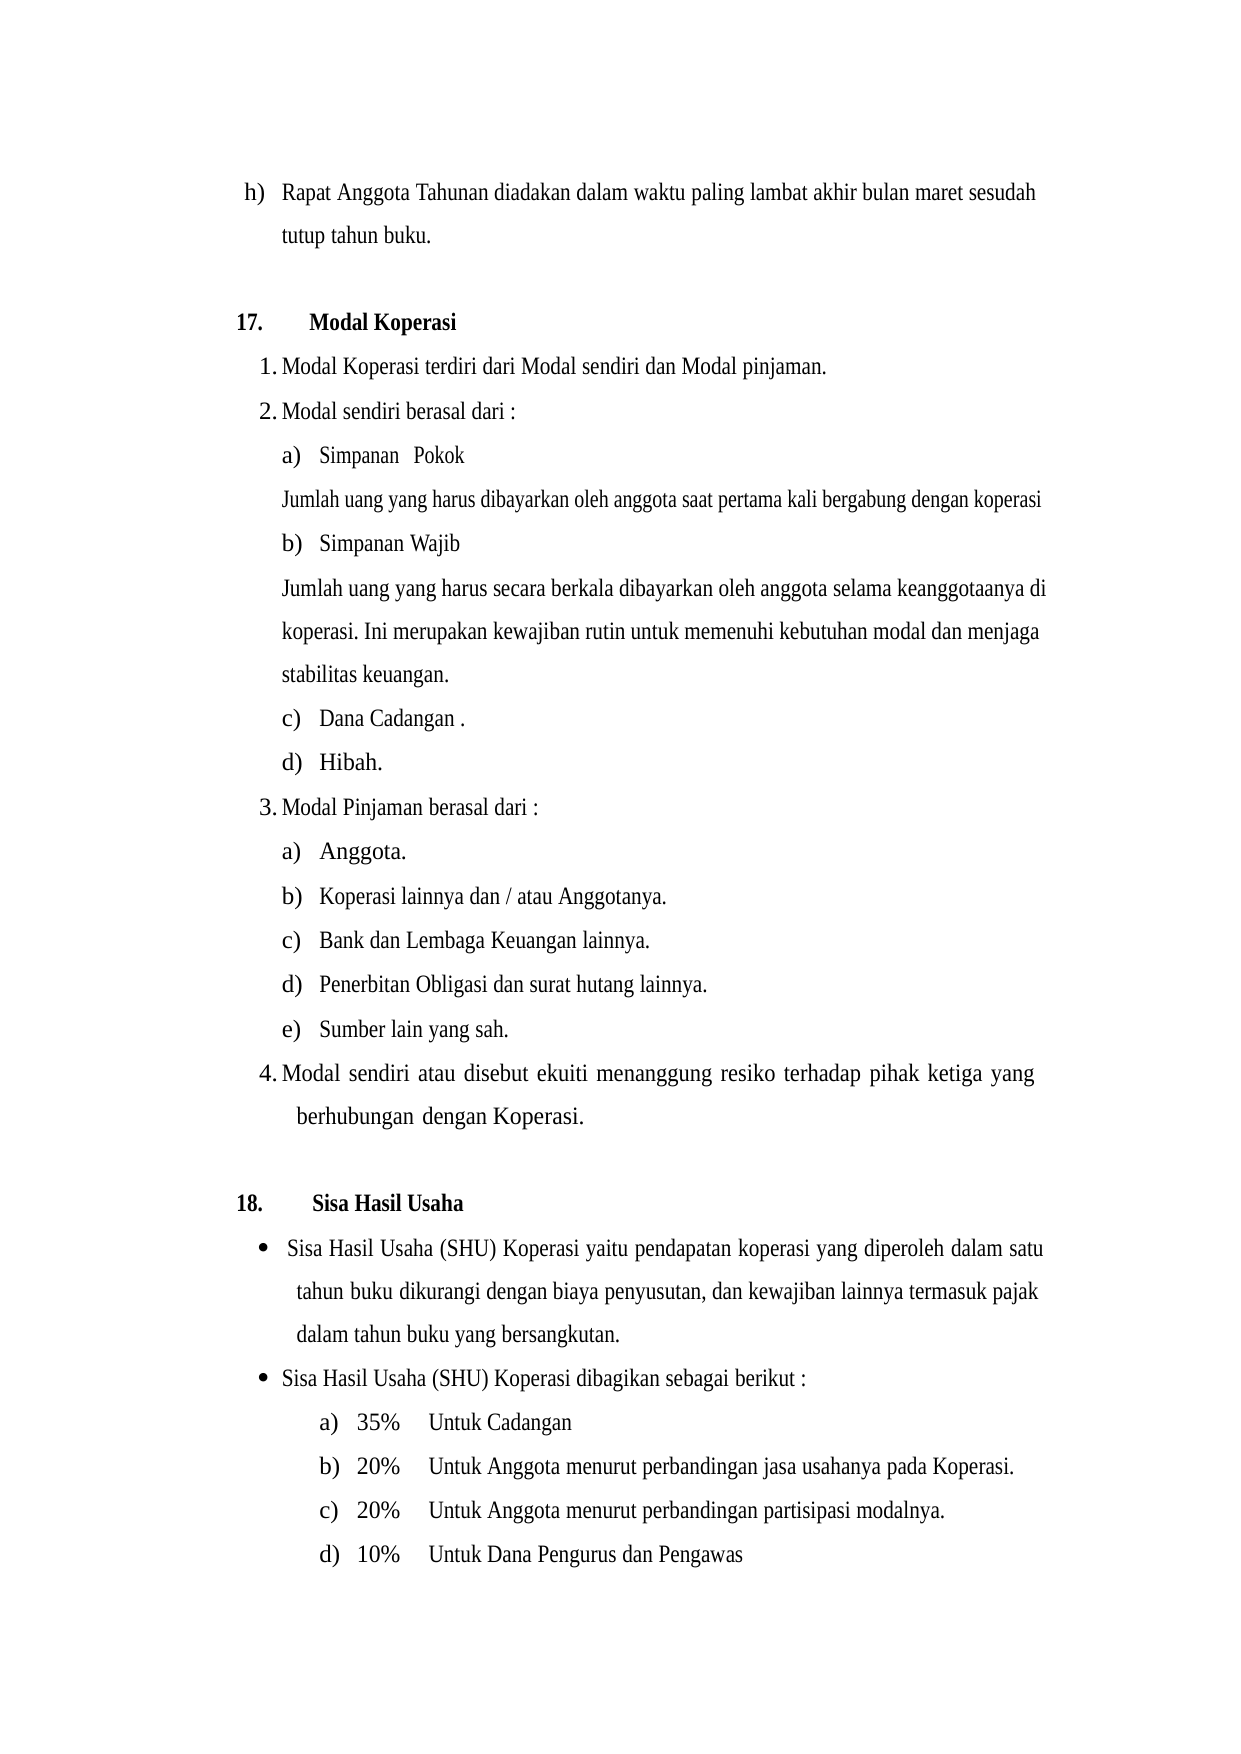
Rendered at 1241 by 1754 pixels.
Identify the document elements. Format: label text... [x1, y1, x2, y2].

list Modal sendiri berasal dari : [259, 396, 1063, 425]
list 20% Untuk Anggota menurut perbandingan jasa usahanya pada Koperasi. [319, 1451, 1063, 1480]
list Simpanan Wajib [282, 528, 1063, 557]
list Modal Pinjaman berasal dari : [259, 792, 1063, 821]
list Simpanan Pokok [282, 440, 1063, 469]
list Modal Koperasi terdiri dari Modal sendiri dan Modal pinjaman. [259, 351, 1063, 380]
list Hibah. [282, 747, 1063, 776]
list Modal sendiri atau disebut ekuiti menanggung resiko terhadap pihak ketiga yang berhubungan dengan Koperasi. [259, 1058, 1063, 1130]
list Dana Cadangan . [282, 703, 1063, 732]
list Sisa Hasil Usaha (SHU) Koperasi yaitu pendapatan koperasi yang diperoleh dalam satu tahun buku dikurangi dengan biaya penyusutan, dan kewajiban lainnya termasuk pajak dalam tahun buku yang bersangkutan. [259, 1233, 1063, 1348]
list Bank dan Lembaga Keuangan lainnya. [282, 925, 1063, 954]
list Anggota. [282, 836, 1063, 865]
list Koperasi lainnya dan / atau Anggotanya. [282, 881, 1063, 910]
list Jumlah uang yang harus dibayarkan oleh anggota saat pertama kali bergabung dengan koperasi [282, 484, 1063, 513]
list Penerbitan Obligasi dan surat hutang lainnya. [282, 969, 1063, 998]
list Rapat Anggota Tahunan diadakan dalam waktu paling lambat akhir bulan maret sesudah tutup tahun buku. [244, 177, 1063, 249]
list 20% Untuk Anggota menurut perbandingan partisipasi modalnya. [319, 1496, 1063, 1524]
list Sumber lain yang sah. [282, 1014, 1063, 1043]
subtitle 17. Modal Koperasi [236, 307, 1063, 336]
subtitle 18. Sisa Hasil Usaha [236, 1188, 1063, 1217]
list Jumlah uang yang harus secara berkala dibayarkan oleh anggota selama keanggotaanya di koperasi. Ini merupakan kewajiban rutin untuk memenuhi kebutuhan modal dan menjaga stabilitas keuangan. [282, 573, 1063, 688]
list 35% Untuk Cadangan [319, 1407, 1063, 1435]
list 10% Untuk Dana Pengurus dan Pengawas [319, 1539, 1063, 1568]
list Sisa Hasil Usaha (SHU) Koperasi dibagikan sebagai berikut : [259, 1363, 1063, 1391]
